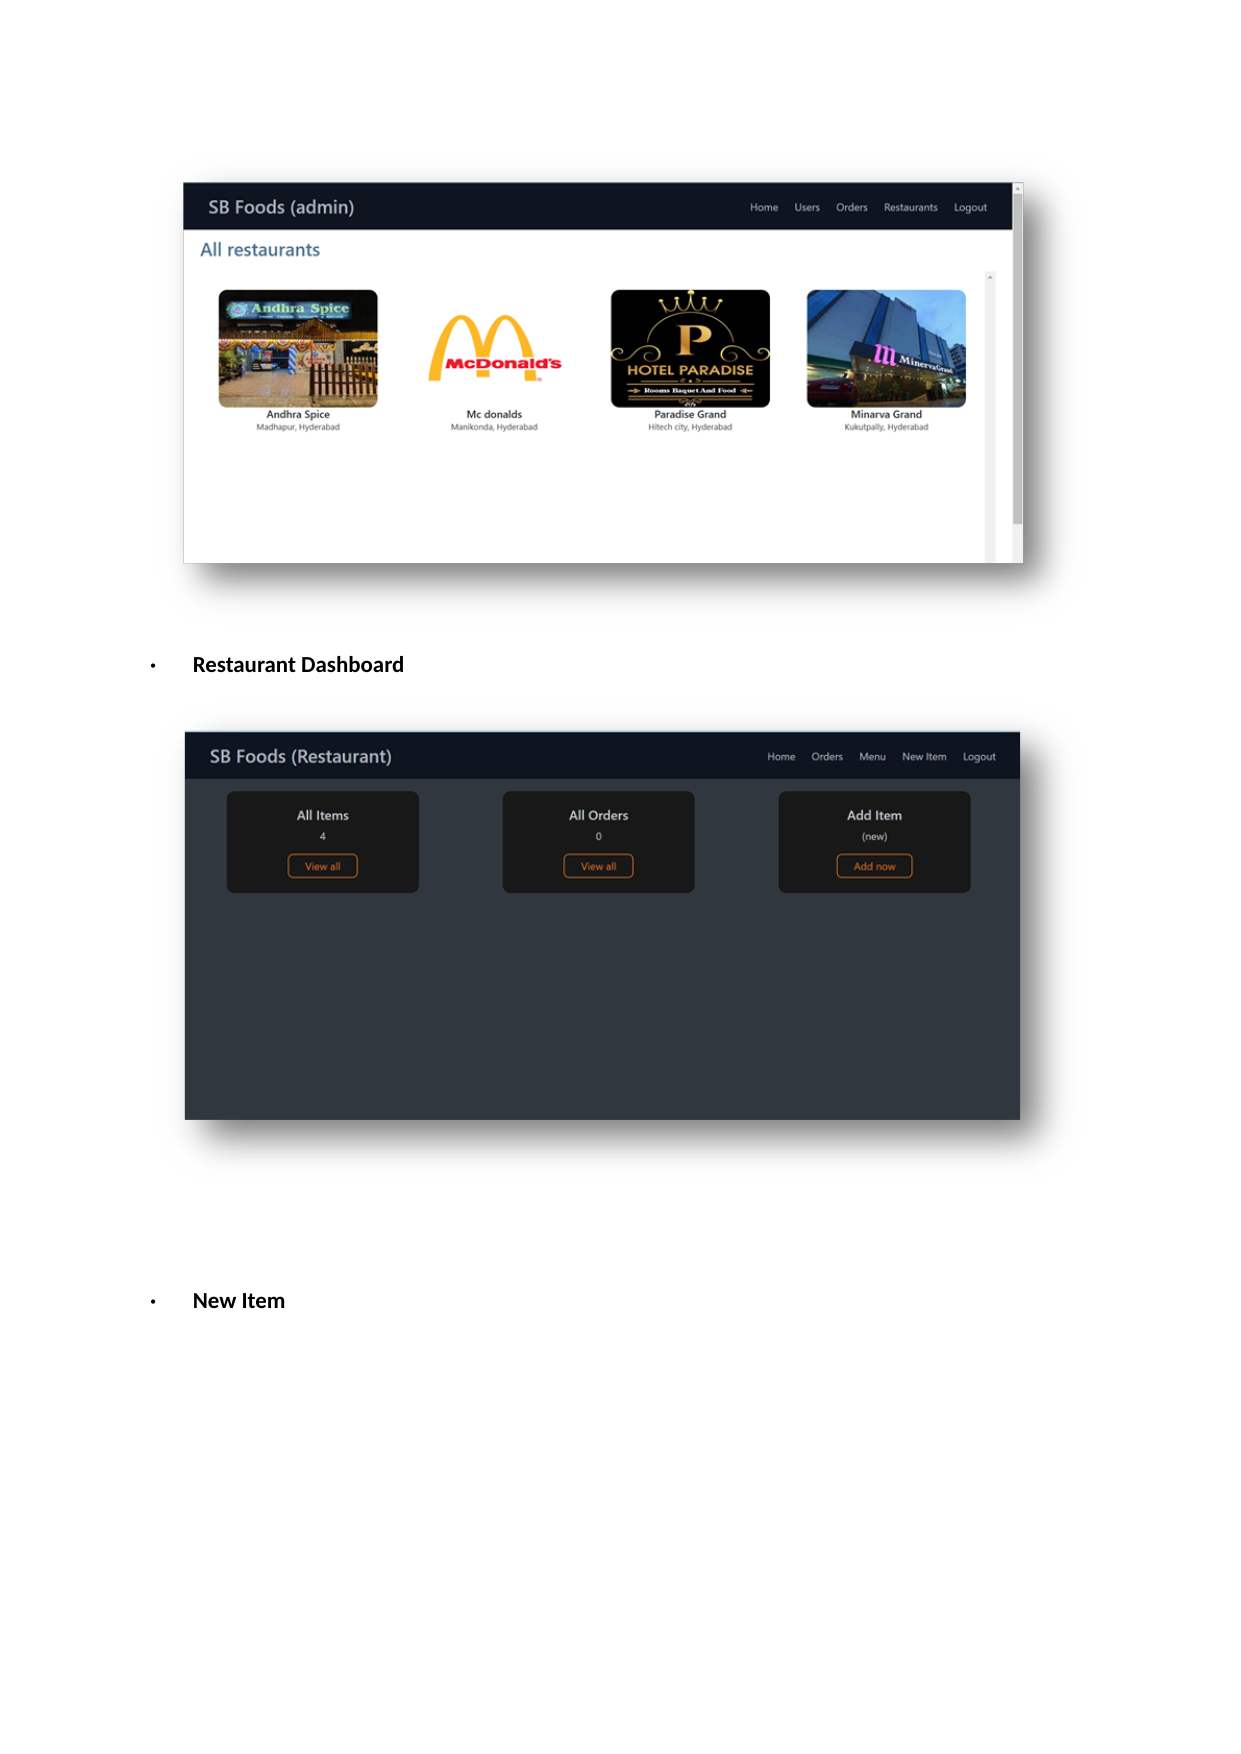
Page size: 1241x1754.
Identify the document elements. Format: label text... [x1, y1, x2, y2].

text · Restaurant Dashboard [150, 650, 1090, 678]
picture [150, 696, 1091, 1191]
text · New Item [150, 1286, 1090, 1314]
picture [150, 150, 1091, 631]
